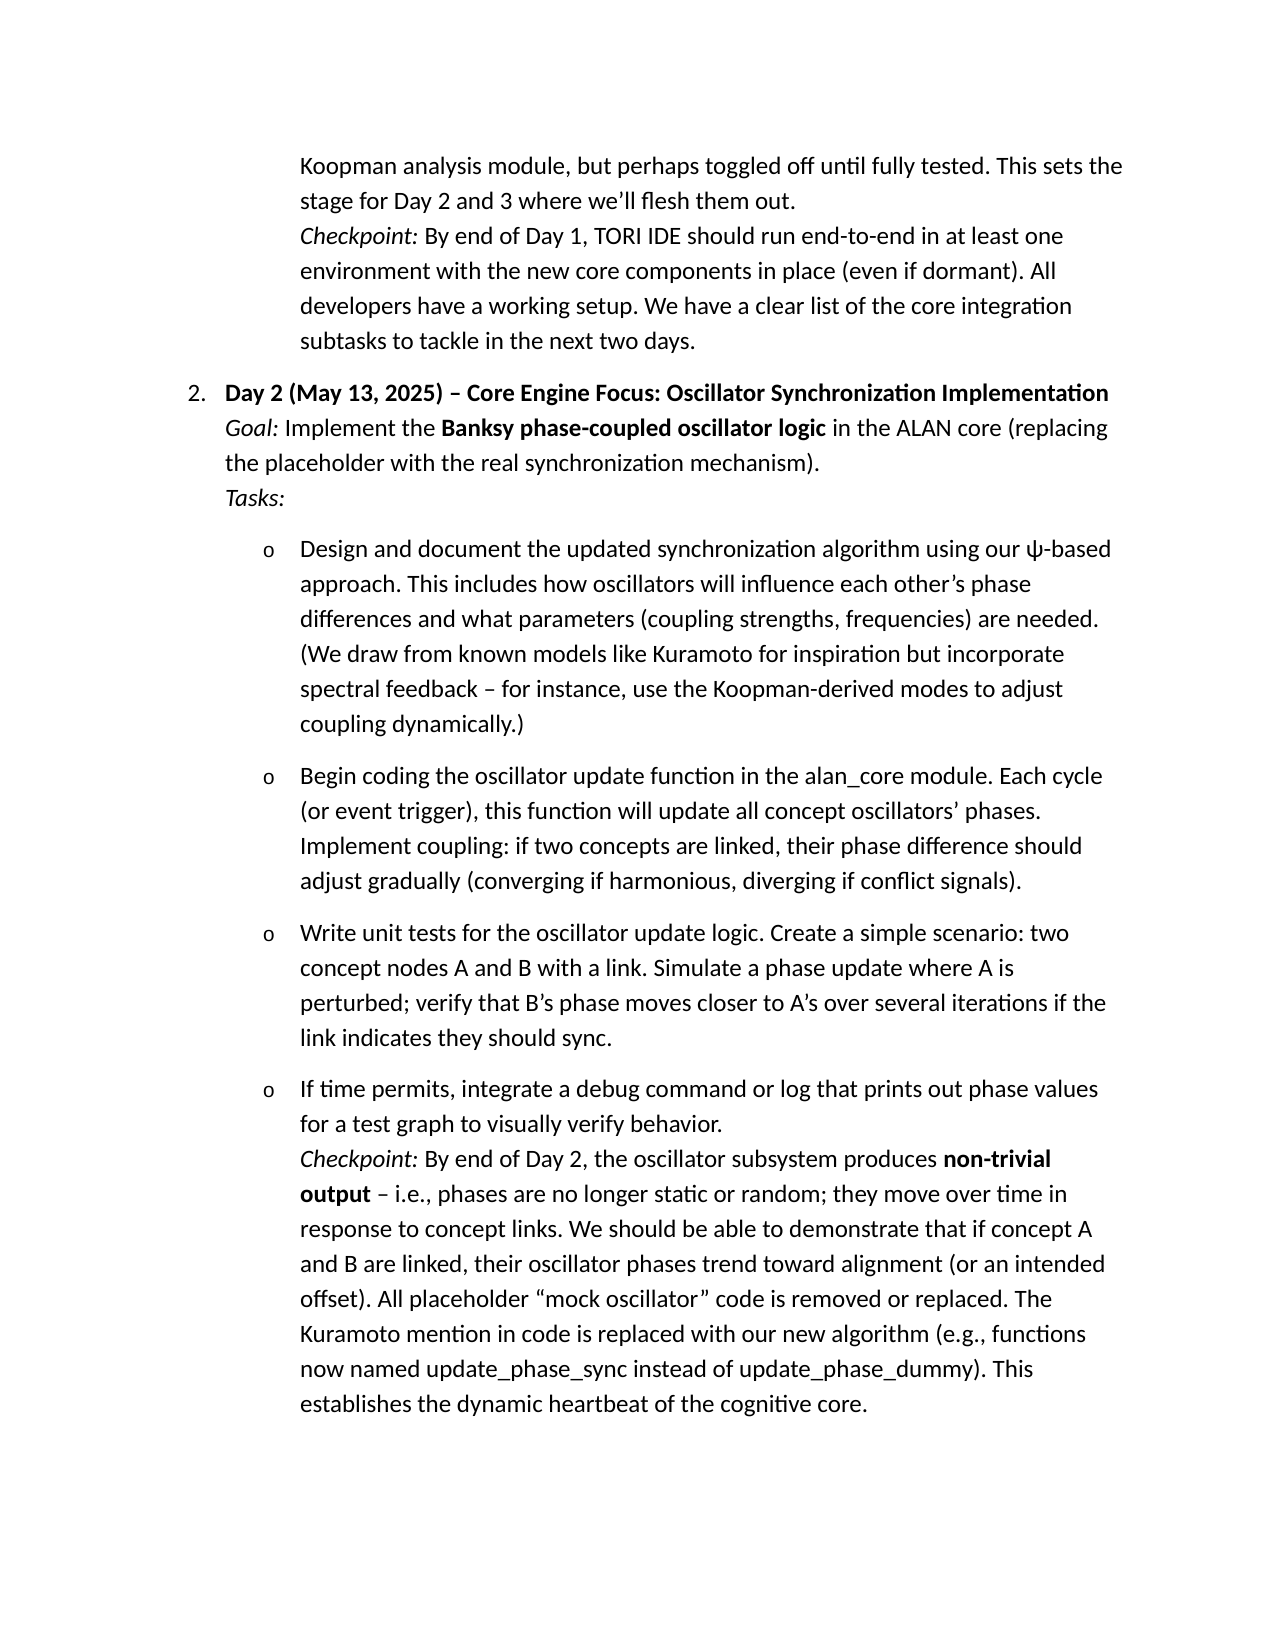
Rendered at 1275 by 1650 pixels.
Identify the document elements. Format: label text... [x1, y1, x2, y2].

list Write unit tests for the oscillator update logic. Create a simple scenario: two concept nodes A and B with a link. Simulate a phase update where A is perturbed; verify that B’s phase moves closer to A’s over several iterations if the link indicates they should sync. [262, 917, 1125, 1052]
list If time permits, integrate a debug command or log that prints out phase values for a test graph to visually verify behavior. Checkpoint: By end of Day 2, the oscillator subsystem produces non-trivial output – i.e., phases are no longer static or random; they move over time in response to concept links. We should be able to demonstrate that if concept A and B are linked, their oscillator phases trend toward alignment (or an intended offset). All placeholder “mock oscillator” code is removed or replaced. The Kuramoto mention in code is replaced with our new algorithm (e.g., functions now named update_phase_sync instead of update_phase_dummy). This establishes the dynamic heartbeat of the cognitive core. [262, 1073, 1125, 1419]
list Begin coding the oscillator update function in the alan_core module. Each cycle (or event trigger), this function will update all concept oscillators’ phases. Implement coupling: if two concepts are linked, their phase difference should adjust gradually (converging if harmonious, diverging if conflict signals). [262, 760, 1125, 896]
list Day 2 (May 13, 2025) – Core Engine Focus: Oscillator Synchronization Implementation Goal: Implement the Banksy phase-coupled oscillator logic in the ALAN core (replacing the placeholder with the real synchronization mechanism). Tasks: [187, 377, 1125, 512]
list Design and document the updated synchronization algorithm using our ψ-based approach. This includes how oscillators will influence each other’s phase differences and what parameters (coupling strengths, frequencies) are needed. (We draw from known models like Kuramoto for inspiration but incorporate spectral feedback – for instance, use the Koopman-derived modes to adjust coupling dynamically.) [262, 533, 1125, 739]
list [262, 150, 1125, 356]
